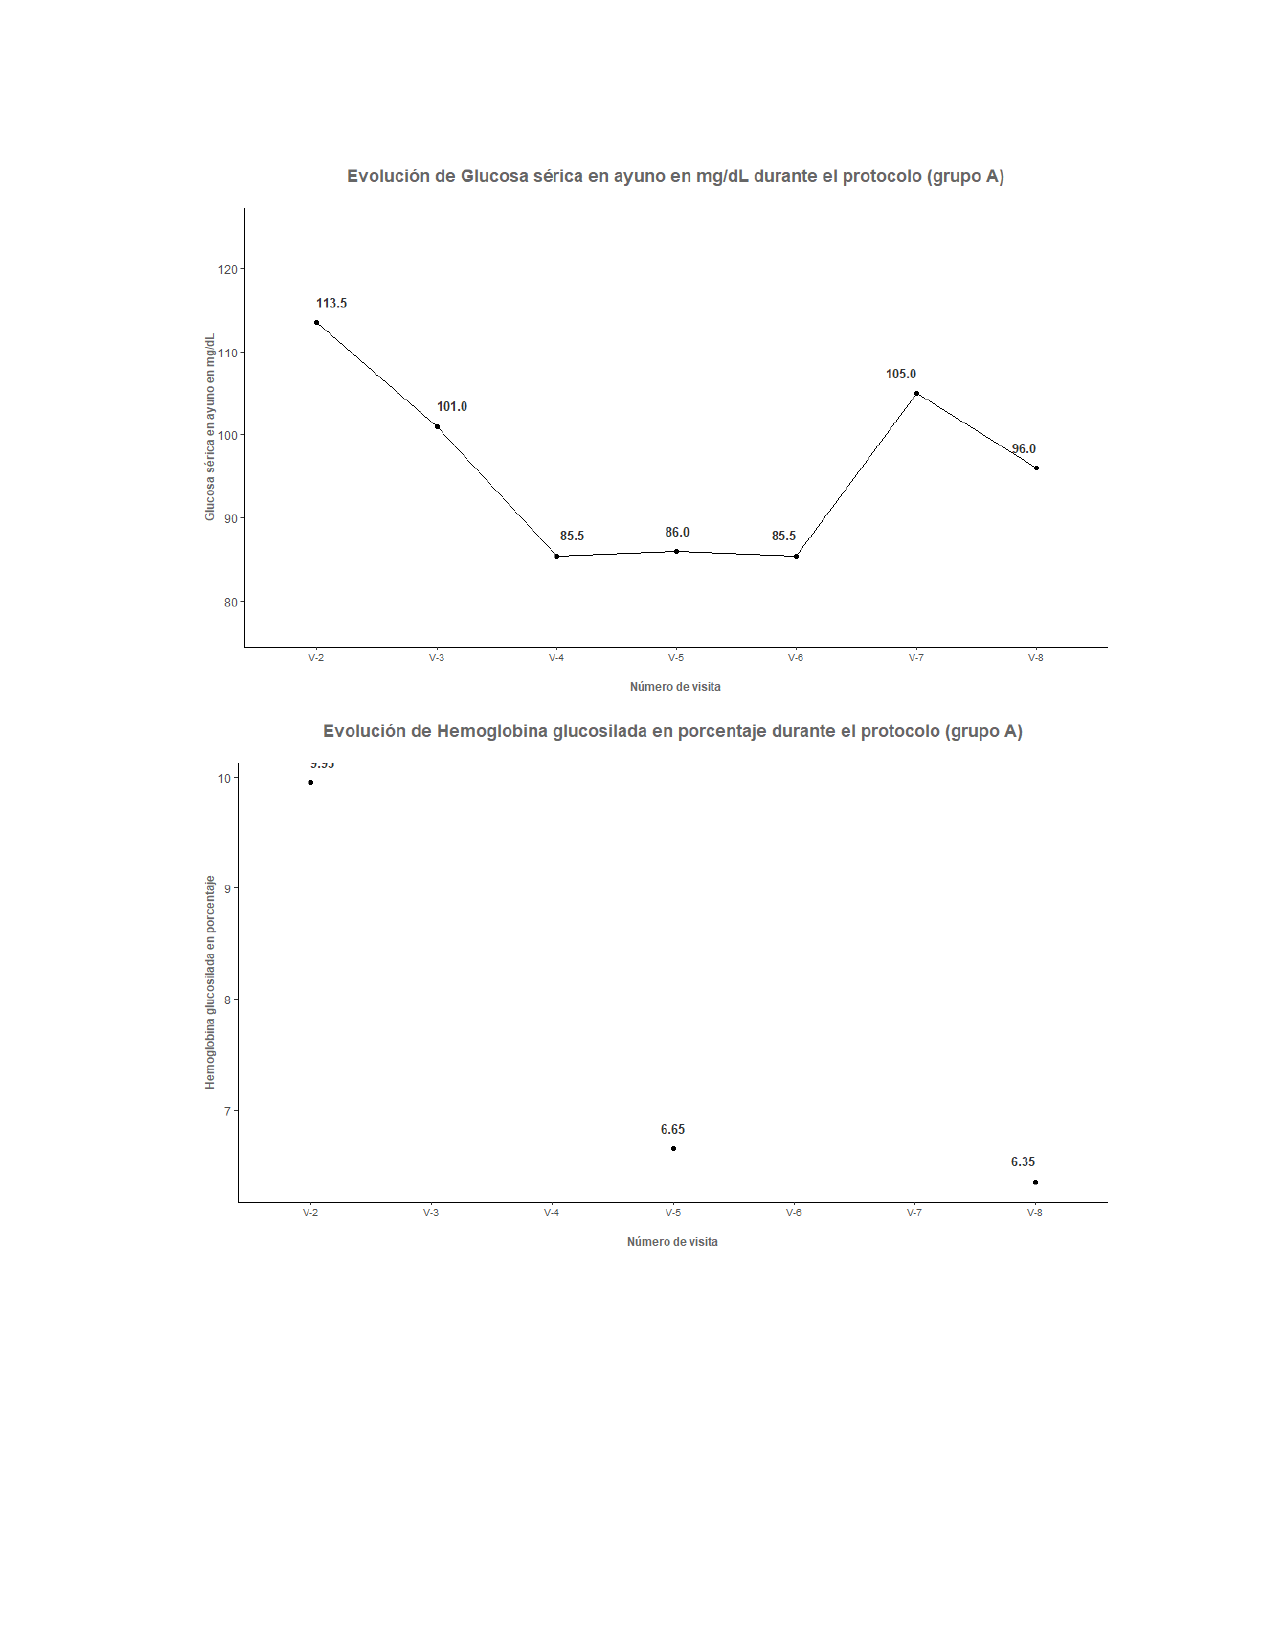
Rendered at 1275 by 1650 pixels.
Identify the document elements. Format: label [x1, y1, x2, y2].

picture [196, 147, 1115, 699]
picture [196, 702, 1115, 1254]
